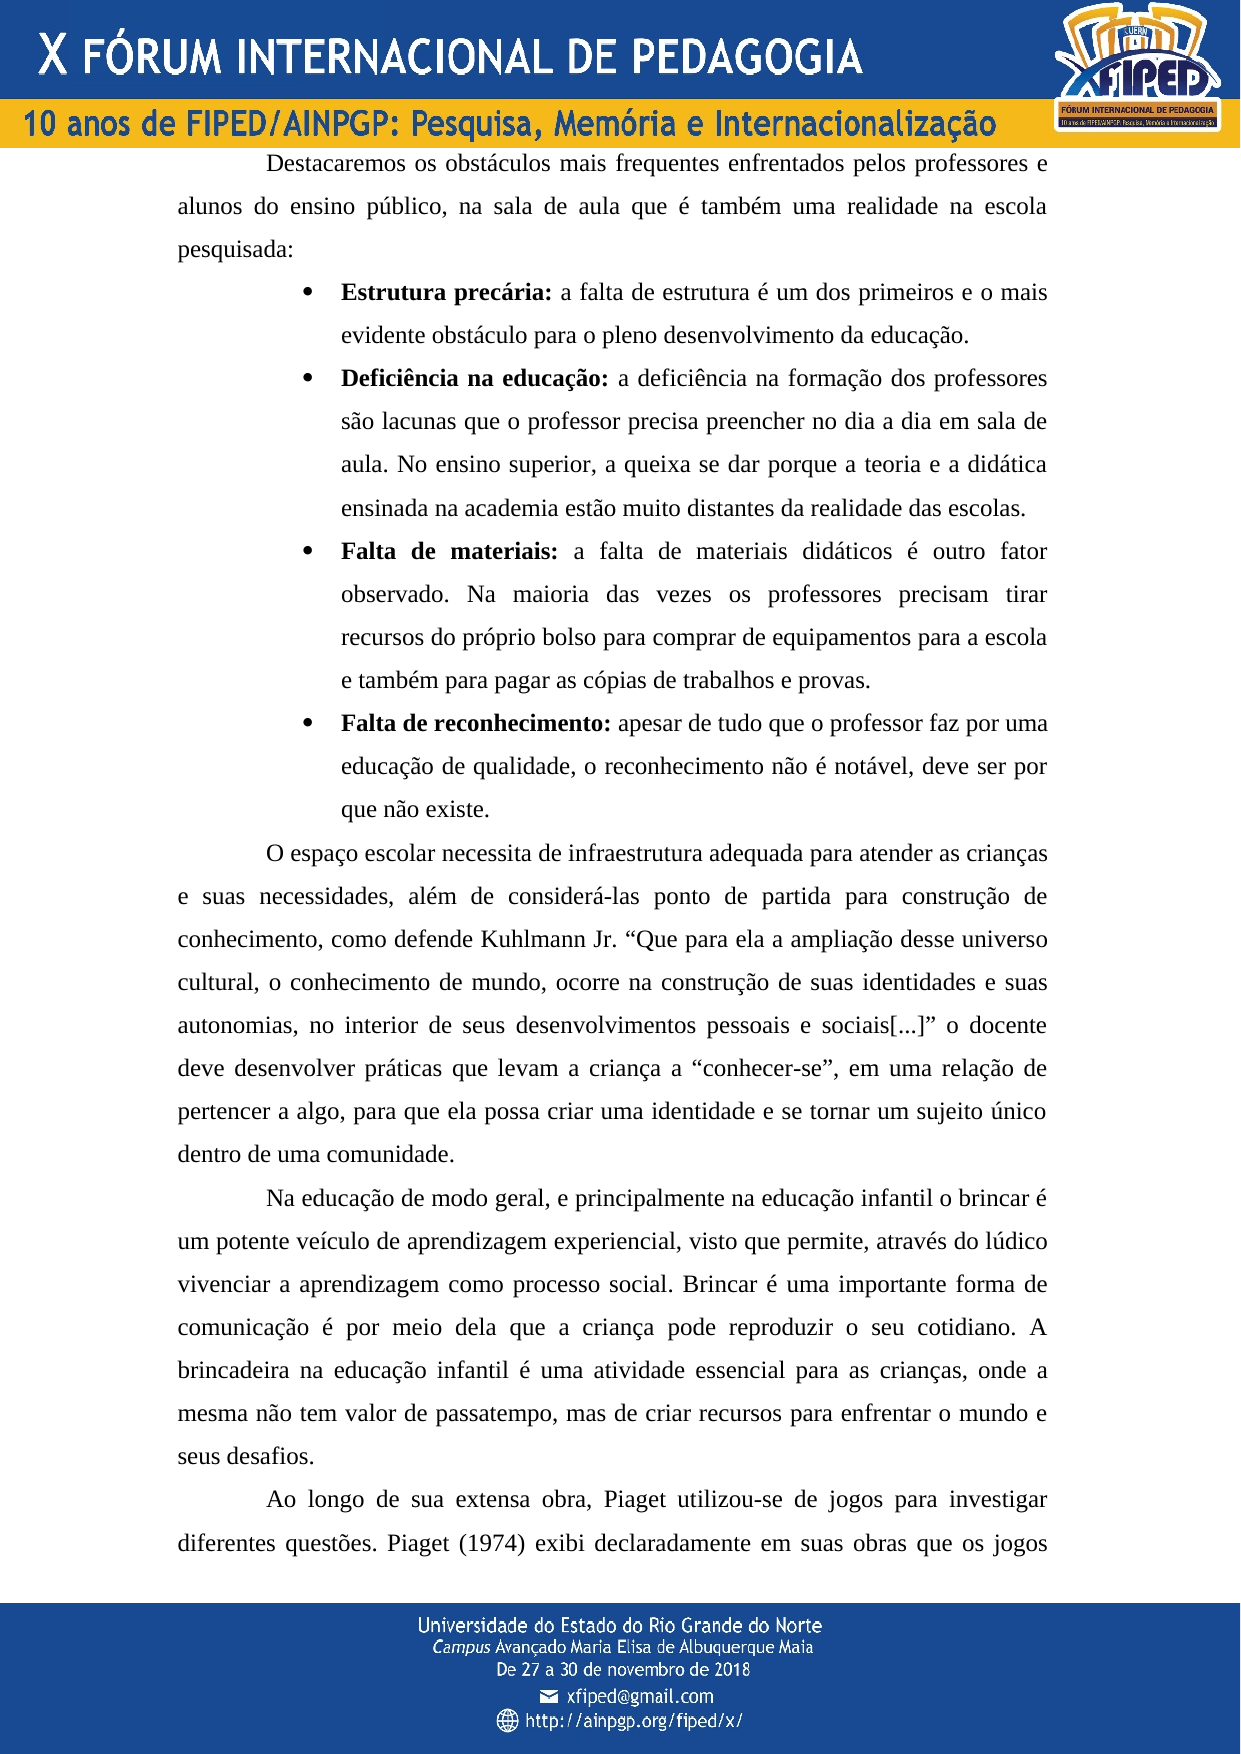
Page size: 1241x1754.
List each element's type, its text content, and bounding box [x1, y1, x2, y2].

list Deficiência na educação: a deficiência na formação dos professores são lacunas que o professor precisa preencher no dia a dia em sala de aula. No ensino superior, a queixa se dar porque a teoria e a didática ensinada na academia estão muito distantes da realidade das escolas. [303, 363, 1048, 521]
text Na educação de modo geral, e principalmente na educação infantil o brincar é um potente veículo de aprendizagem experiencial, visto que permite, através do lúdico vivenciar a aprendizagem como processo social. Brincar é uma importante forma de comunicação é por meio dela que a criança pode reproduzir o seu cotidiano. A brincadeira na educação infantil é uma atividade essencial para as crianças, onde a mesma não tem valor de passatempo, mas de criar recursos para enfrentar o mundo e seus desafios. [177, 1183, 1048, 1470]
picture [0, 0, 1241, 148]
text O espaço escolar necessita de infraestrutura adequada para atender as crianças e suas necessidades, além de considerá-las ponto de partida para construção de conhecimento, como defende Kuhlmann Jr. “Que para ela a ampliação desse universo cultural, o conhecimento de mundo, ocorre na construção de suas identidades e suas autonomias, no interior de seus desenvolvimentos pessoais e sociais[...]” o docente deve desenvolver práticas que levam a criança a “conhecer-se”, em uma relação de pertencer a algo, para que ela possa criar uma identidade e se tornar um sujeito único dentro de uma comunidade. [177, 838, 1048, 1168]
list Falta de materiais: a falta de materiais didáticos é outro fator observado. Na maioria das vezes os professores precisam tirar recursos do próprio bolso para comprar de equipamentos para a escola e também para pagar as cópias de trabalhos e provas. [303, 536, 1048, 694]
picture [0, 1603, 1241, 1754]
list Estrutura precária: a falta de estrutura é um dos primeiros e o mais evidente obstáculo para o pleno desenvolvimento da educação. [303, 277, 1048, 349]
list Destacaremos os obstáculos mais frequentes enfrentados pelos professores e alunos do ensino público, na sala de aula que é também uma realidade na escola pesquisada: [177, 148, 1048, 263]
list Falta de reconhecimento: apesar de tudo que o professor faz por uma educação de qualidade, o reconhecimento não é notável, deve ser por que não existe. [303, 708, 1048, 823]
